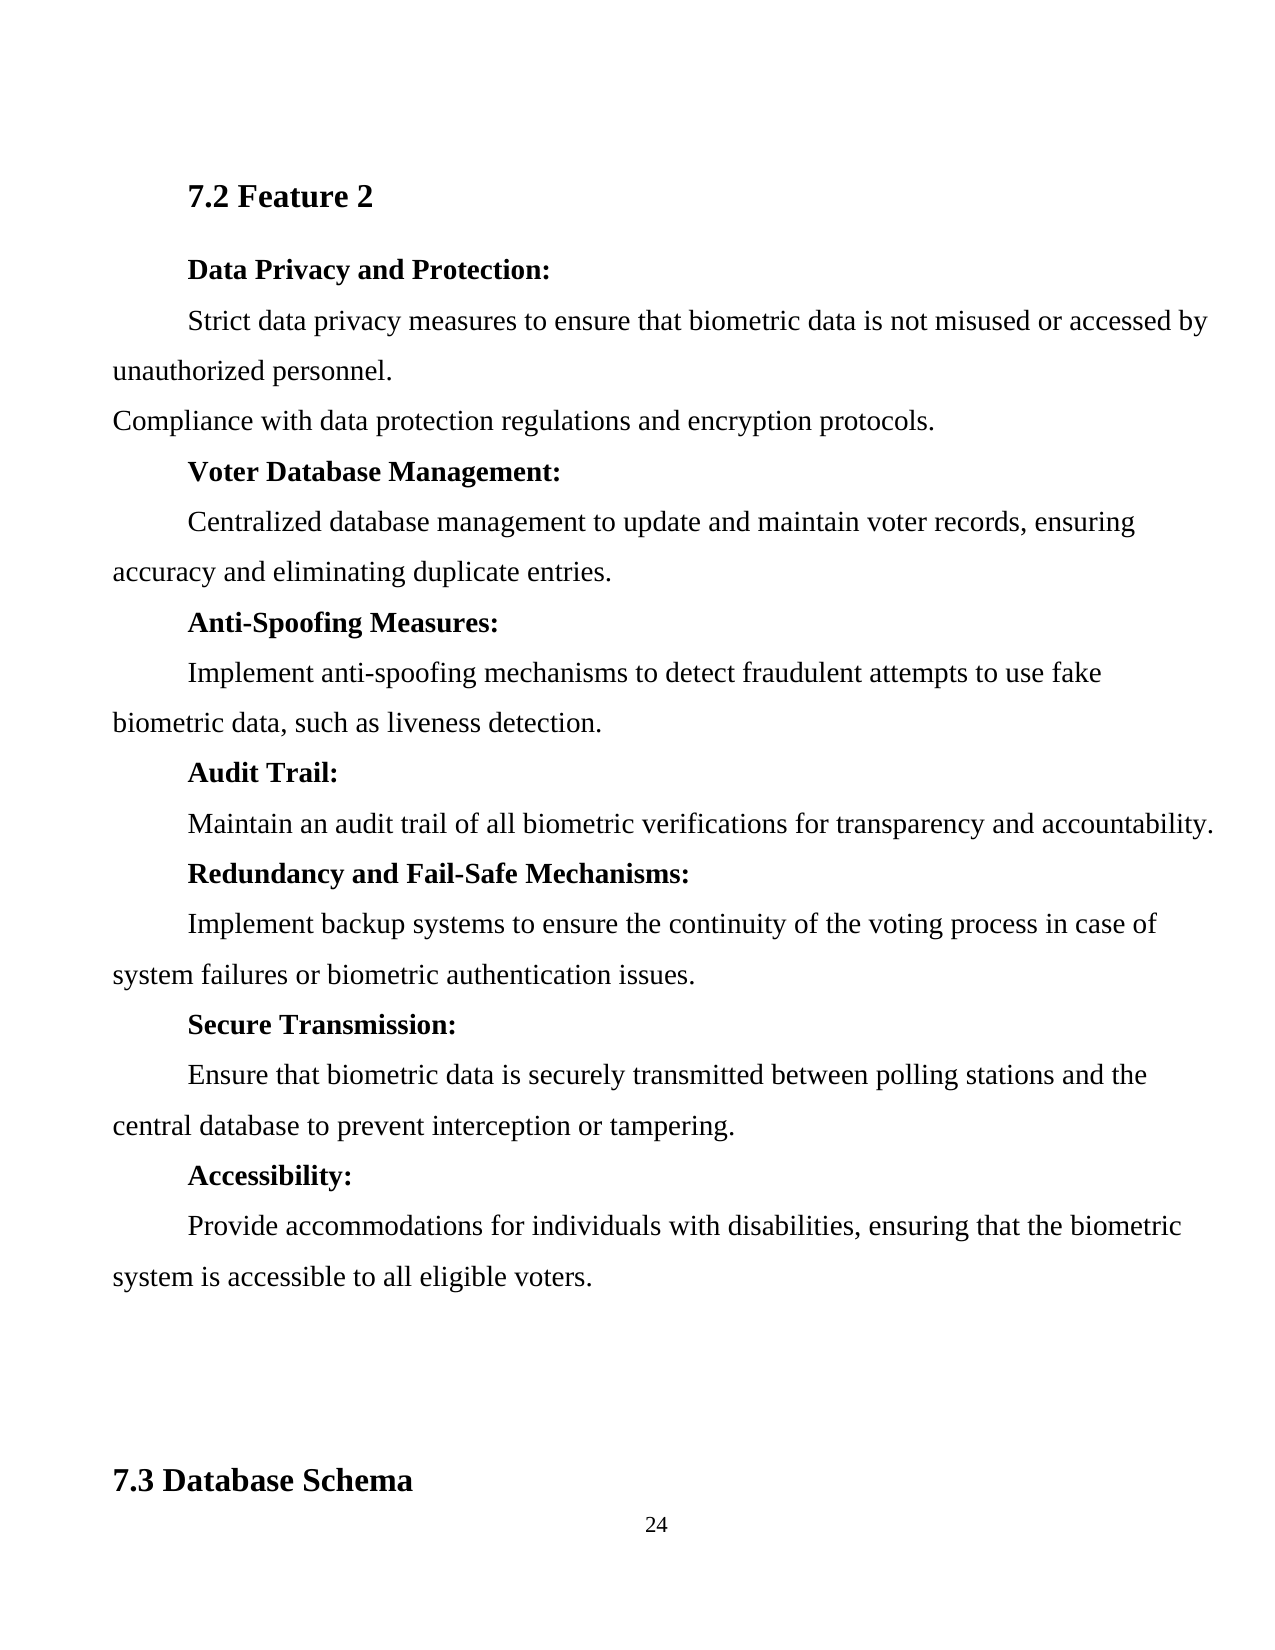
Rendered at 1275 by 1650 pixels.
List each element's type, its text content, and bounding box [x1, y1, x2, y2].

text Voter Database Management: [112, 454, 1219, 487]
text Anti-Spoofing Measures: [112, 605, 1219, 638]
text Accessibility: [112, 1158, 1219, 1192]
text 7.2 Feature 2 [112, 176, 1219, 214]
text Provide accommodations for individuals with disabilities, ensuring that the biometric system is accessible to all eligible voters. [112, 1208, 1219, 1292]
text Secure Transmission: [112, 1007, 1219, 1041]
text 7.3 Database Schema [112, 1460, 1219, 1498]
text Strict data privacy measures to ensure that biometric data is not misused or accessed by unauthorized personnel. [112, 303, 1219, 387]
text Maintain an audit trail of all biometric verifications for transparency and accountability. [112, 806, 1219, 839]
text Ensure that biometric data is securely transmitted between polling stations and the central database to prevent interception or tampering. [112, 1057, 1219, 1141]
text Redundancy and Fail-Safe Mechanisms: [112, 856, 1219, 890]
text Audit Trail: [112, 756, 1219, 789]
text Compliance with data protection regulations and encryption protocols. [112, 403, 1219, 437]
text Data Privacy and Protection: [112, 252, 1219, 286]
text Implement anti-spoofing mechanisms to detect fraudulent attempts to use fake biometric data, such as liveness detection. [112, 655, 1219, 739]
text Centralized database management to update and maintain voter records, ensuring accuracy and eliminating duplicate entries. [112, 504, 1219, 588]
text Implement backup systems to ensure the continuity of the voting process in case of system failures or biometric authentication issues. [112, 907, 1219, 990]
